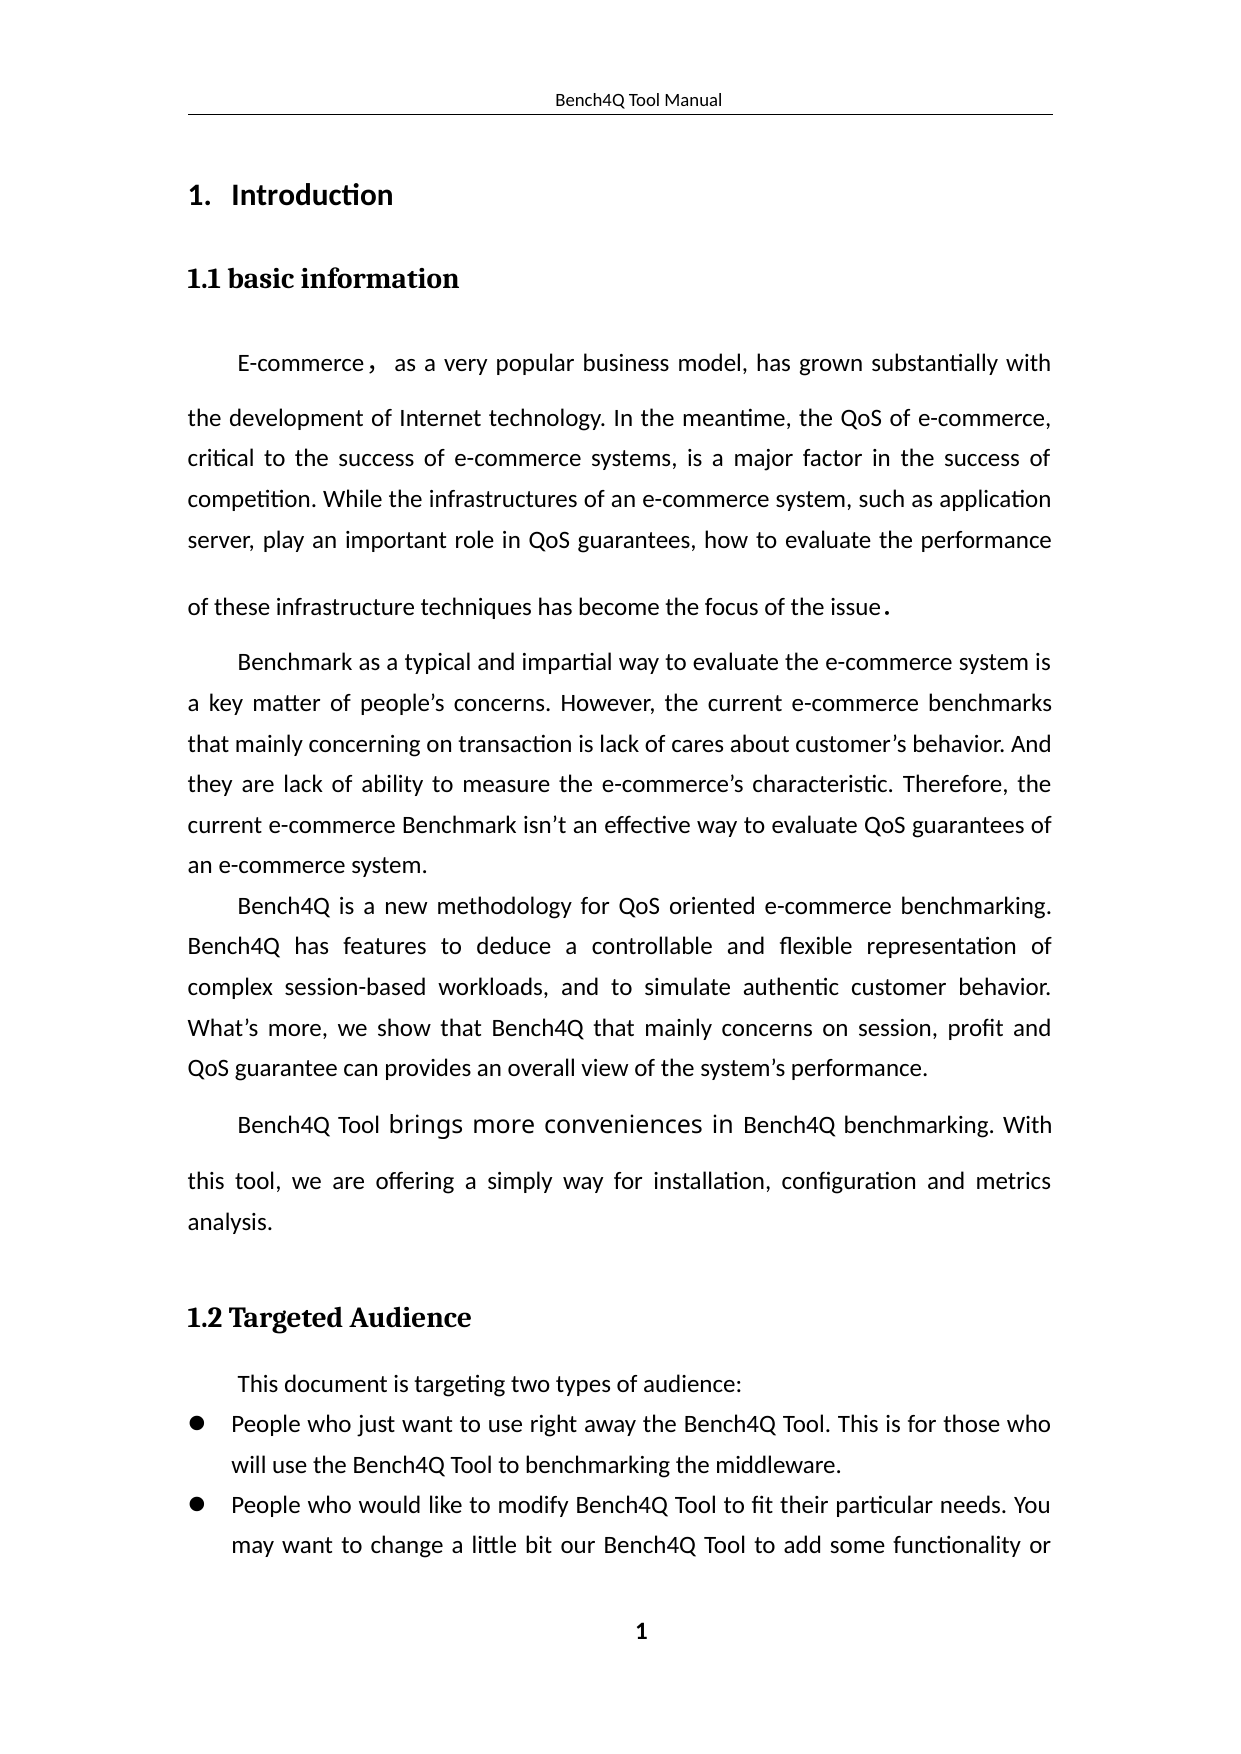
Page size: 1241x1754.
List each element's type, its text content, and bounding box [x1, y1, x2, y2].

text Bench4Q is a new methodology for QoS oriented e-commerce benchmarking. Bench4Q has features to deduce a controllable and flexible representation of complex session-based workloads, and to simulate authentic customer behavior. What’s more, we show that Bench4Q that mainly concerns on session, profit and QoS guarantee can provides an overall view of the system’s performance. [187, 889, 1053, 1084]
subtitle 1.1 basic information [187, 246, 1053, 311]
text E-commerce，as a very popular business model, has grown substantially with the development of Internet technology. In the meantime, the QoS of e-commerce, critical to the success of e-commerce systems, is a major factor in the success of competition. While the infrastructures of an e-commerce system, such as application server, play an important role in QoS guarantees, how to evaluate the performance of these infrastructure techniques has become the focus of the issue． [187, 328, 1053, 637]
list People who just want to use right away the Bench4Q Tool. This is for those who will use the Bench4Q Tool to benchmarking the middleware. [187, 1407, 1053, 1480]
subtitle 1.2 Targeted Audience [187, 1285, 1053, 1350]
subtitle Introduction [187, 162, 1053, 227]
text This document is targeting two types of audience: [187, 1367, 1053, 1400]
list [187, 1488, 1053, 1561]
text Benchmark as a typical and impartial way to evaluate the e-commerce system is a key matter of people’s concerns. However, the current e-commerce benchmarks that mainly concerning on transaction is lack of cares about customer’s behavior. And they are lack of ability to measure the e-commerce’s characteristic. Therefore, the current e-commerce Benchmark isn’t an effective way to evaluate QoS guarantees of an e-commerce system. [187, 646, 1053, 881]
text Bench4Q Tool brings more conveniences in Bench4Q benchmarking. With this tool, we are offering a simply way for installation, configuration and metrics analysis. [187, 1091, 1053, 1238]
